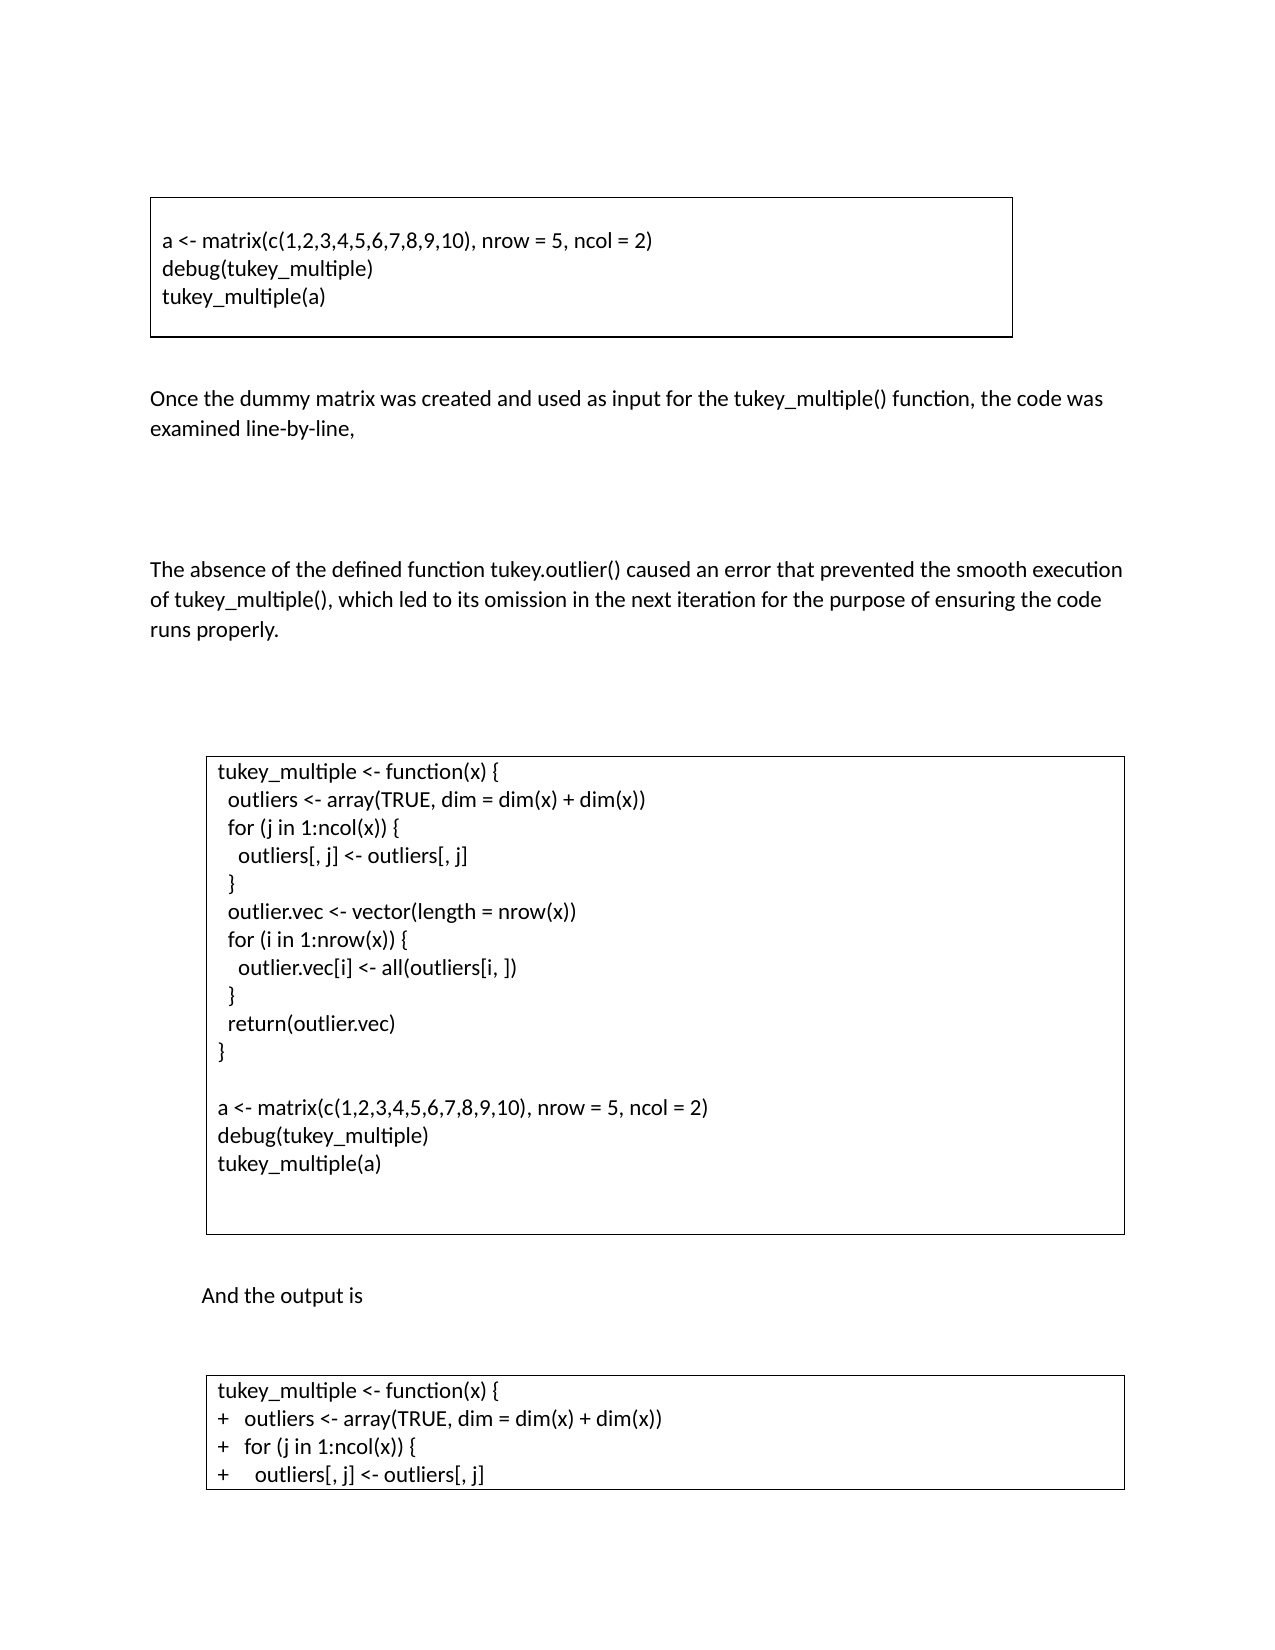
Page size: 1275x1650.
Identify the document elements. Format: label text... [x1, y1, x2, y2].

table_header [207, 1376, 1124, 1488]
text The absence of the defined function tukey.outlier() caused an error that prevented the smooth execution of tukey_multiple(), which led to its omission in the next iteration for the purpose of ensuring the code runs properly. [150, 555, 1125, 644]
text Once the dummy matrix was created and used as input for the tukey_multiple() function, the code was examined line-by-line, [150, 384, 1125, 443]
table_header a <- matrix(c(1,2,3,4,5,6,7,8,9,10), nrow = 5, ncol = 2) debug(tukey_multiple) tukey_multiple(a) [151, 198, 1012, 336]
table_header tukey_multiple <- function(x) { outliers <- array(TRUE, dim = dim(x) + dim(x)) for (j in 1:ncol(x)) { outliers[, j] <- outliers[, j] } outlier.vec <- vector(length = nrow(x)) for (i in 1:nrow(x)) { outlier.vec[i] <- all(outliers[i, ]) } return(outlier.vec) } a <- matrix(c(1,2,3,4,5,6,7,8,9,10), nrow = 5, ncol = 2) debug(tukey_multiple) tukey_multiple(a) [207, 757, 1124, 1234]
text And the output is [150, 1282, 1125, 1309]
